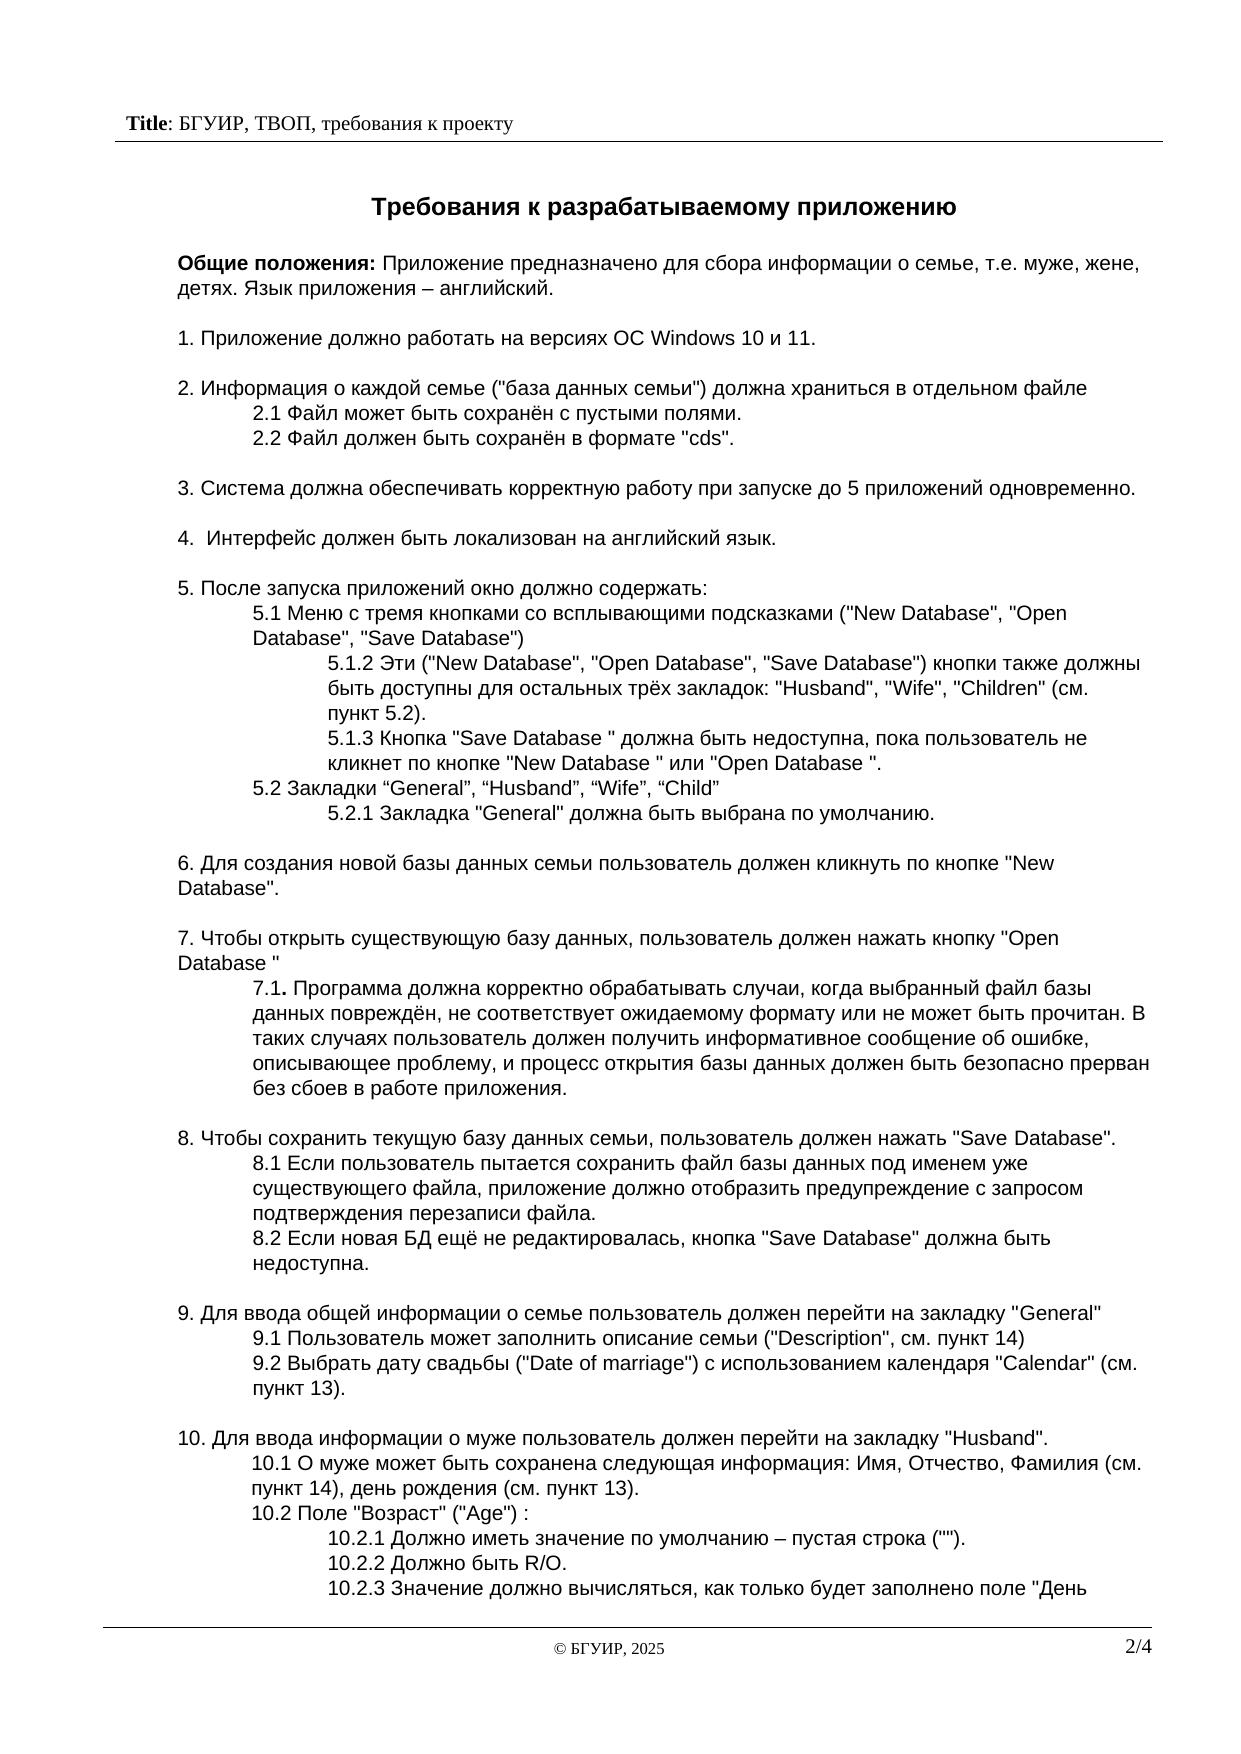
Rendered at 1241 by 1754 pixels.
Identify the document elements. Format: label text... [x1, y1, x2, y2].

text 3. Система должна обеспечивать корректную работу при запуске до 5 приложений одновременно. [177, 475, 1152, 500]
text 5. После запуска приложений окно должно содержать: [177, 575, 1152, 600]
text 10.2 Поле "Возраст" ("Age") : [251, 1500, 1152, 1525]
text 1. Приложение должно работать на версиях ОС Windows 10 и 11. [177, 325, 1152, 350]
text 9.2 Выбрать дату свадьбы ("Date of marriage") с использованием календаря "Calendar" (см. пункт 13). [252, 1350, 1152, 1400]
text 10.1 О муже может быть сохранена следующая информация: Имя, Отчество, Фамилия (см. пункт 14), день рождения (см. пункт 13). [251, 1450, 1152, 1500]
text 8. Чтобы сохранить текущую базу данных семьи, пользователь должен нажать "Save Database". [177, 1125, 1152, 1150]
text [252, 1575, 1152, 1600]
text Общие положения: Приложение предназначено для сбора информации о семье, т.е. муже, жене, детях. Язык приложения – английский. [177, 250, 1152, 300]
text 2.2 Файл должен быть сохранён в формате "cds". [177, 425, 1152, 450]
text 2. Информация о каждой семье ("база данных семьи") должна храниться в отдельном файле [177, 375, 1152, 400]
text 5.2 Закладки “General”, “Husband”, “Wife”, “Child” [177, 775, 1152, 800]
text 9. Для ввода общей информации о семье пользователь должен перейти на закладку "General" [177, 1300, 1152, 1325]
text 10.2.2 Должно быть R/O. [252, 1550, 1152, 1575]
text 10. Для ввода информации о муже пользователь должен перейти на закладку "Husband". [177, 1425, 1152, 1450]
text 5.1.3 Кнопка "Save Database " должна быть недоступна, пока пользователь не кликнет по кнопке "New Database " или "Open Database ". [327, 725, 1152, 775]
text Требования к разрабатываемому приложению [177, 192, 1152, 221]
text 5.1 Меню с тремя кнопками со всплывающими подсказками ("New Database", "Open Database", "Save Database") [252, 600, 1152, 650]
text пункт 5.2). [327, 700, 1152, 725]
text 8.1 Если пользователь пытается сохранить файл базы данных под именем уже существующего файла, приложение должно отобразить предупреждение с запросом подтверждения перезаписи файла. [252, 1150, 1152, 1225]
text 7.1. Программа должна корректно обрабатывать случаи, когда выбранный файл базы данных повреждён, не соответствует ожидаемому формату или не может быть прочитан. В таких случаях пользователь должен получить информативное сообщение об ошибке, описывающее проблему, и процесс открытия базы данных должен быть безопасно прерван без сбоев в работе приложения. [252, 975, 1152, 1100]
text 9.1 Пользователь может заполнить описание семьи ("Description", см. пункт 14) [177, 1325, 1152, 1350]
text 4. Интерфейс должен быть локализован на английский язык. [177, 525, 1152, 550]
text 6. Для создания новой базы данных семьи пользователь должен кликнуть по кнопке "New Database". [177, 850, 1152, 900]
text 8.2 Если новая БД ещё не редактировалась, кнопка "Save Database" должна быть недоступна. [252, 1225, 1152, 1275]
text 2.1 Файл может быть сохранён с пустыми полями. [177, 400, 1152, 425]
text 5.1.2 Эти ("New Database", "Open Database", "Save Database") кнопки также должны быть доступны для остальных трёх закладок: "Husband", "Wife", "Children" (см. [327, 650, 1152, 700]
text 5.2.1 Закладка "General" должна быть выбрана по умолчанию. [252, 800, 1152, 825]
text 10.2.1 Должно иметь значение по умолчанию – пустая строка (""). [252, 1525, 1152, 1550]
text 7. Чтобы открыть существующую базу данных, пользователь должен нажать кнопку "Open Database " [177, 925, 1152, 975]
